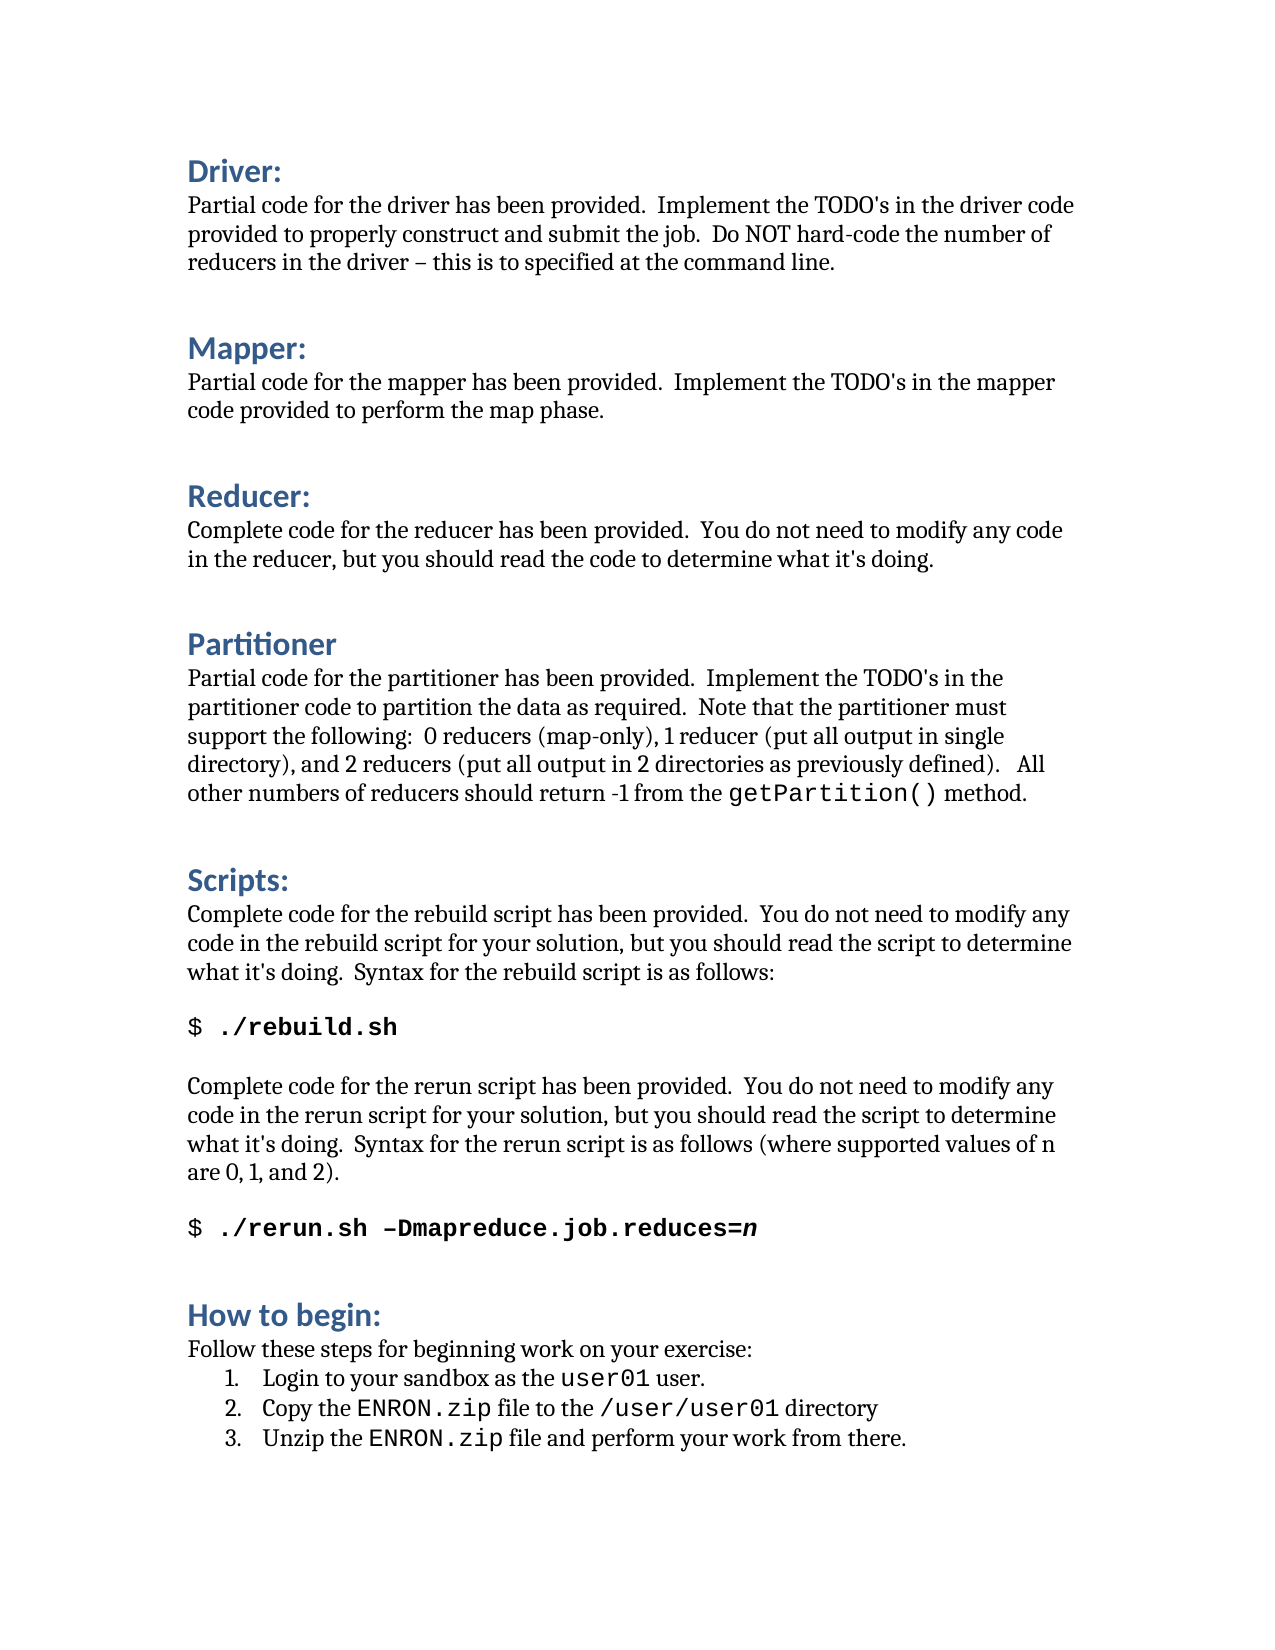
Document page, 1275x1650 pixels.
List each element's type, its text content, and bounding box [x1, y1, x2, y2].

subtitle Reducer: [187, 475, 1087, 516]
text $ ./rebuild.sh [187, 1015, 1087, 1043]
list Unzip the ENRON.zip file and perform your work from there. [225, 1423, 1087, 1453]
list Copy the ENRON.zip file to the /user/user01 directory [225, 1393, 1087, 1423]
text $ ./rerun.sh –Dmapreduce.job.reduces=n [187, 1216, 1087, 1244]
subtitle Mapper: [187, 327, 1087, 368]
subtitle Driver: [187, 150, 1087, 191]
text Complete code for the rerun script has been provided. You do not need to modify any code in the rerun script for your solution, but you should read the script to determine what it's doing. Syntax for the rerun script is as follows (where supported values of n are 0, 1, and 2). [187, 1072, 1087, 1187]
text Partial code for the partitioner has been provided. Implement the TODO's in the partitioner code to partition the data as required. Note that the partitioner must support the following: 0 reducers (map-only), 1 reducer (put all output in single directory), and 2 reducers (put all output in 2 directories as previously defined). All other numbers of reducers should return -1 from the getPartition() method. [187, 664, 1087, 809]
text Follow these steps for beginning work on your exercise: [187, 1335, 1087, 1363]
list Login to your sandbox as the user01 user. [225, 1363, 1087, 1393]
subtitle Scripts: [187, 859, 1087, 900]
subtitle Partitioner [187, 623, 1087, 664]
subtitle How to begin: [187, 1294, 1087, 1335]
text Complete code for the reducer has been provided. You do not need to modify any code in the reducer, but you should read the code to determine what it's doing. [187, 516, 1087, 573]
text Partial code for the mapper has been provided. Implement the TODO's in the mapper code provided to perform the map phase. [187, 368, 1087, 425]
text Partial code for the driver has been provided. Implement the TODO's in the driver code provided to properly construct and submit the job. Do NOT hard-code the number of reducers in the driver – this is to specified at the command line. [187, 191, 1087, 277]
text Complete code for the rebuild script has been provided. You do not need to modify any code in the rebuild script for your solution, but you should read the script to determine what it's doing. Syntax for the rebuild script is as follows: [187, 900, 1087, 986]
